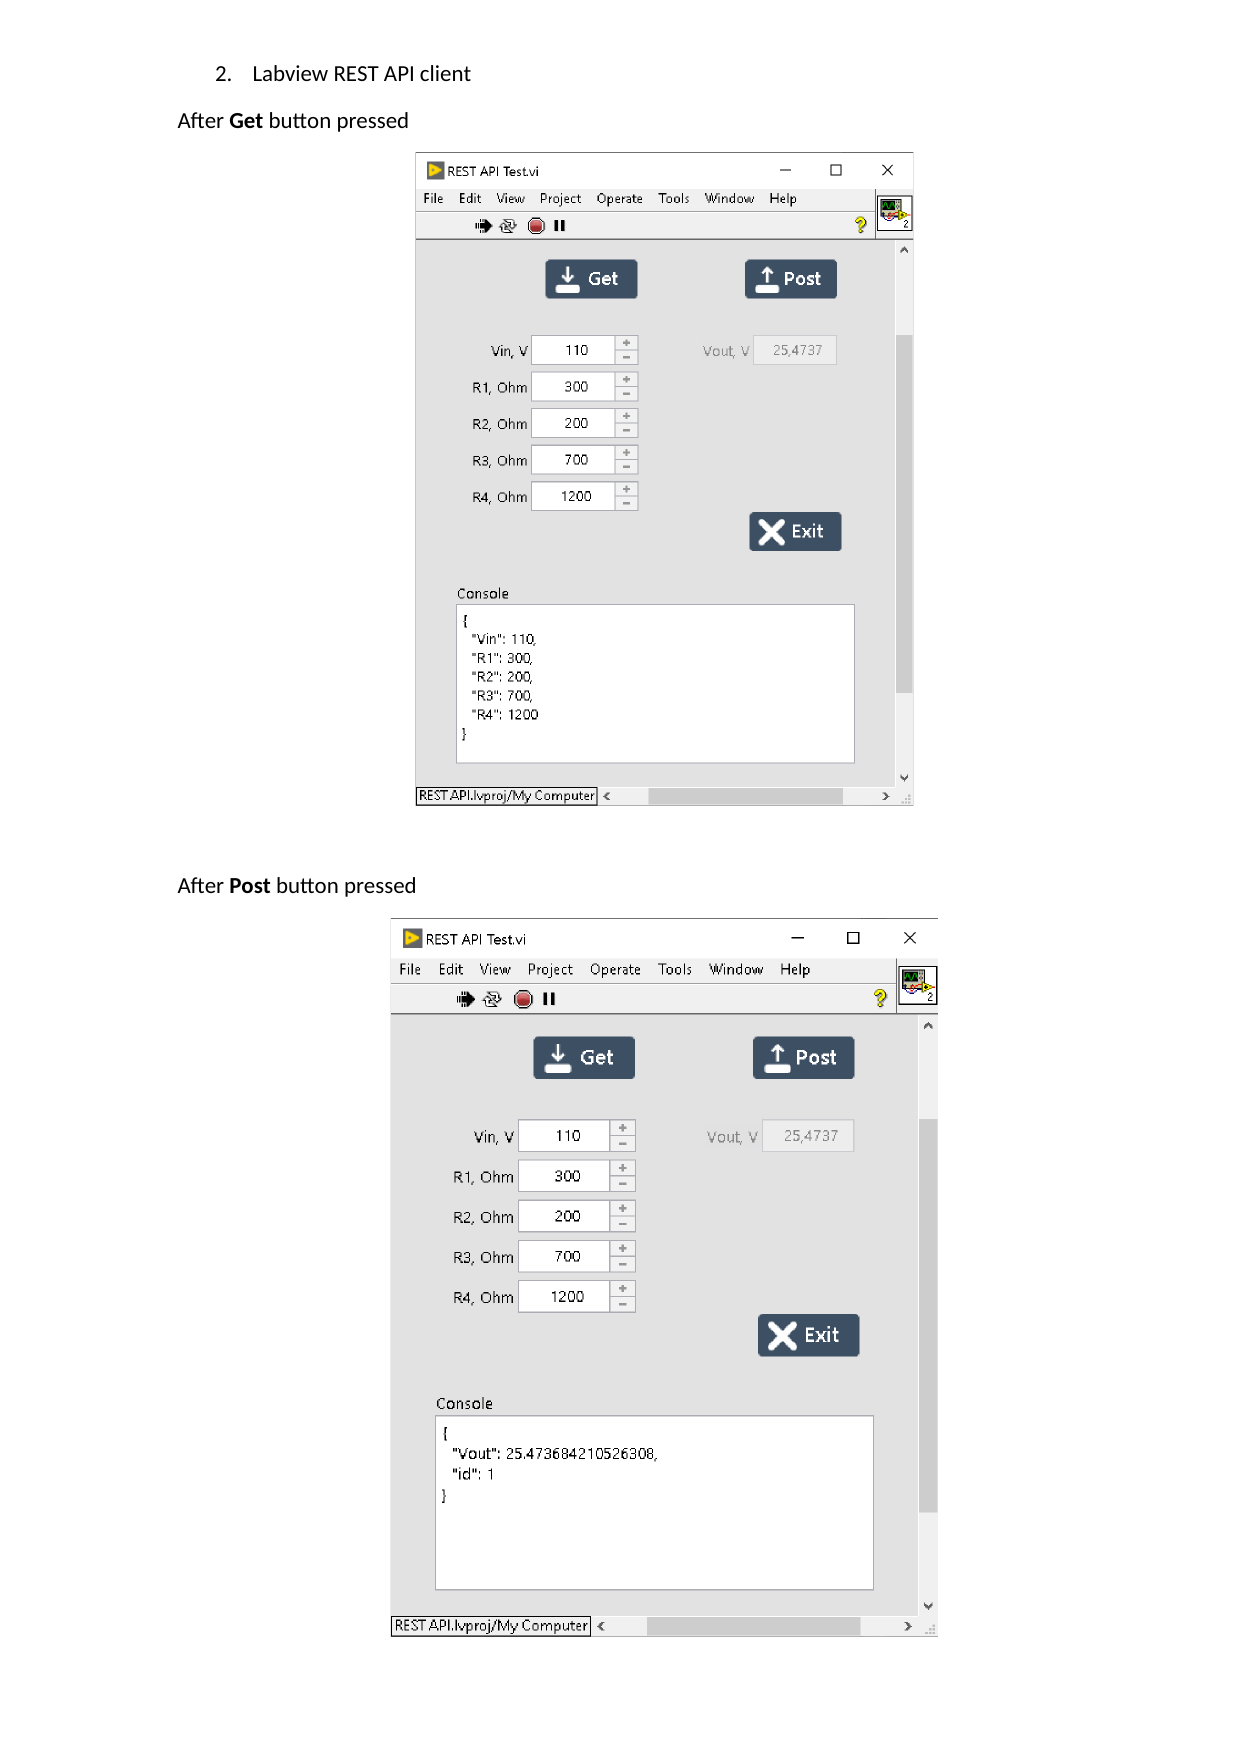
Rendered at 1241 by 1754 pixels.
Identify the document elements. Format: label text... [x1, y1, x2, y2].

list Labview REST API client [215, 59, 1152, 87]
text After Post button pressed [177, 872, 1152, 900]
picture [390, 918, 938, 1637]
text After Get button pressed [177, 106, 1152, 134]
picture [415, 152, 914, 806]
